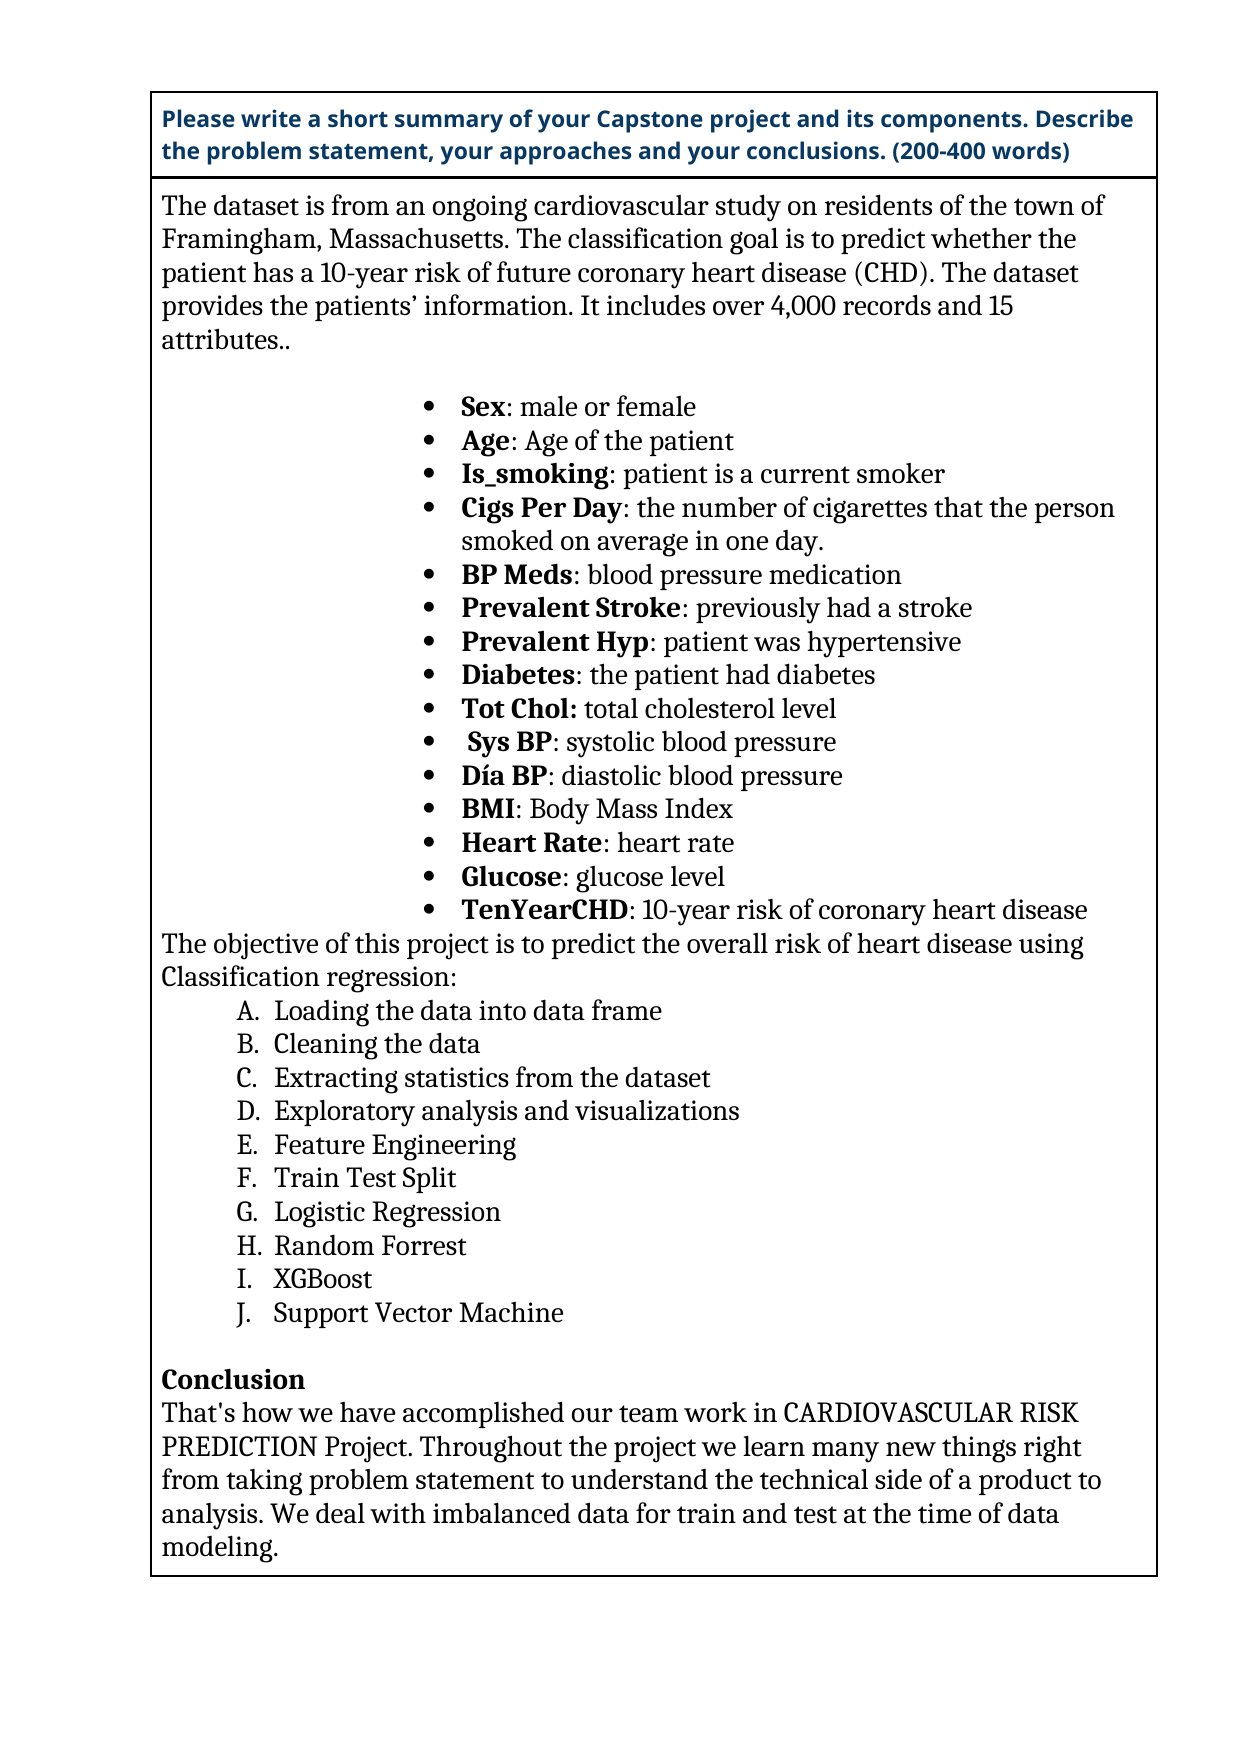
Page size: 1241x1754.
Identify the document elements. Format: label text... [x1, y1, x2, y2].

table_cell The dataset is from an ongoing cardiovascular study on residents of the town of Framingham, Massachusetts. The classification goal is to predict whether the patient has a 10-year risk of future coronary heart disease (CHD). The dataset provides the patients’ information. It includes over 4,000 records and 15 attributes.. Sex: male or female Age: Age of the patient Is_smoking: patient is a current smoker Cigs Per Day: the number of cigarettes that the person smoked on average in one day. BP Meds: blood pressure medication Prevalent Stroke: previously had a stroke Prevalent Hyp: patient was hypertensive Diabetes: the patient had diabetes Tot Chol: total cholesterol level Sys BP: systolic blood pressure Día BP: diastolic blood pressure BMI: Body Mass Index Heart Rate: heart rate Glucose: glucose level TenYearCHD: 10-year risk of coronary heart disease The objective of this project is to predict the overall risk of heart disease using Classification regression: Loading the data into data frame Cleaning the data Extracting statistics from the dataset Exploratory analysis and visualizations Feature Engineering Train Test Split Logistic Regression Random Forrest XGBoost Support Vector Machine Conclusion That's how we have accomplished our team work in CARDIOVASCULAR RISK PREDICTION Project. Throughout the project we learn many new things right from taking problem statement to understand the technical side of a product to analysis. We deal with imbalanced data for train and test at the time of data modeling. [152, 179, 1156, 1574]
table_header Please write a short summary of your Capstone project and its components. Describe the problem statement, your approaches and your conclusions. (200-400 words) [152, 93, 1156, 176]
